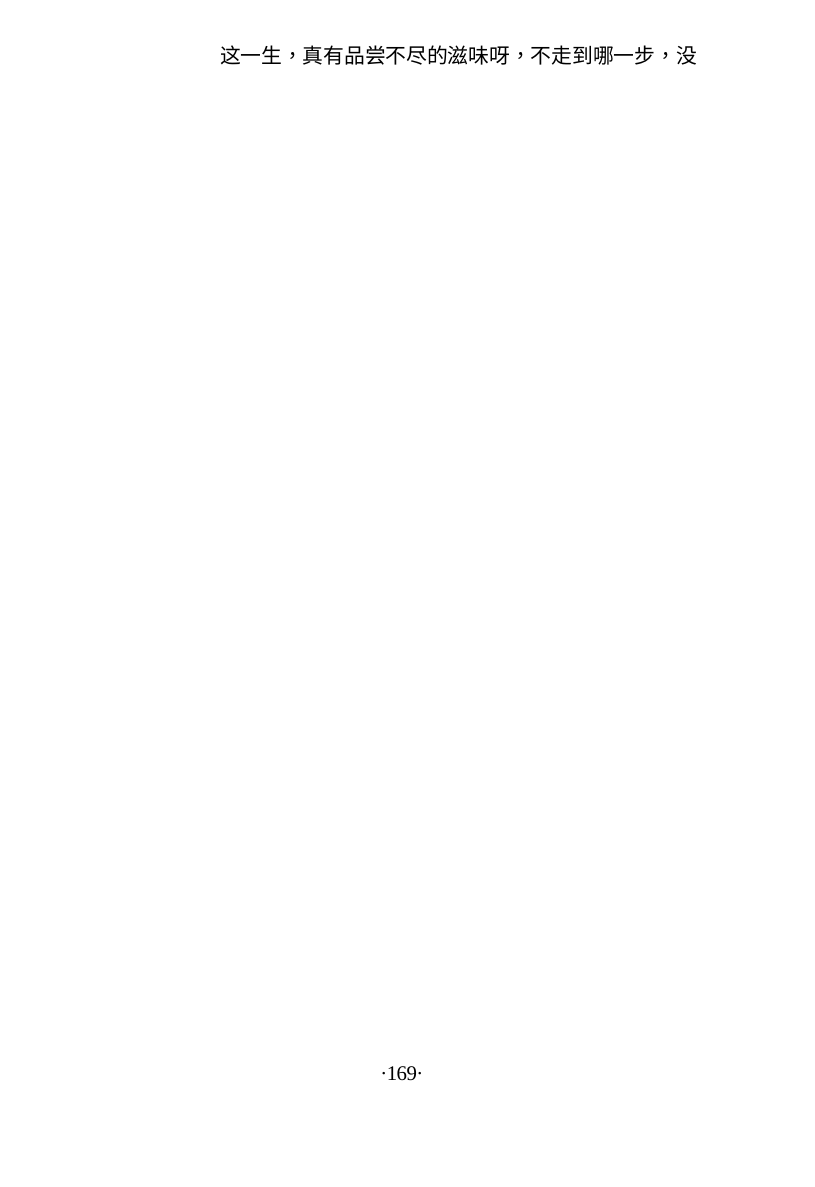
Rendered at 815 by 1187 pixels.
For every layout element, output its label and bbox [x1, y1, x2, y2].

text [132, 42, 698, 70]
